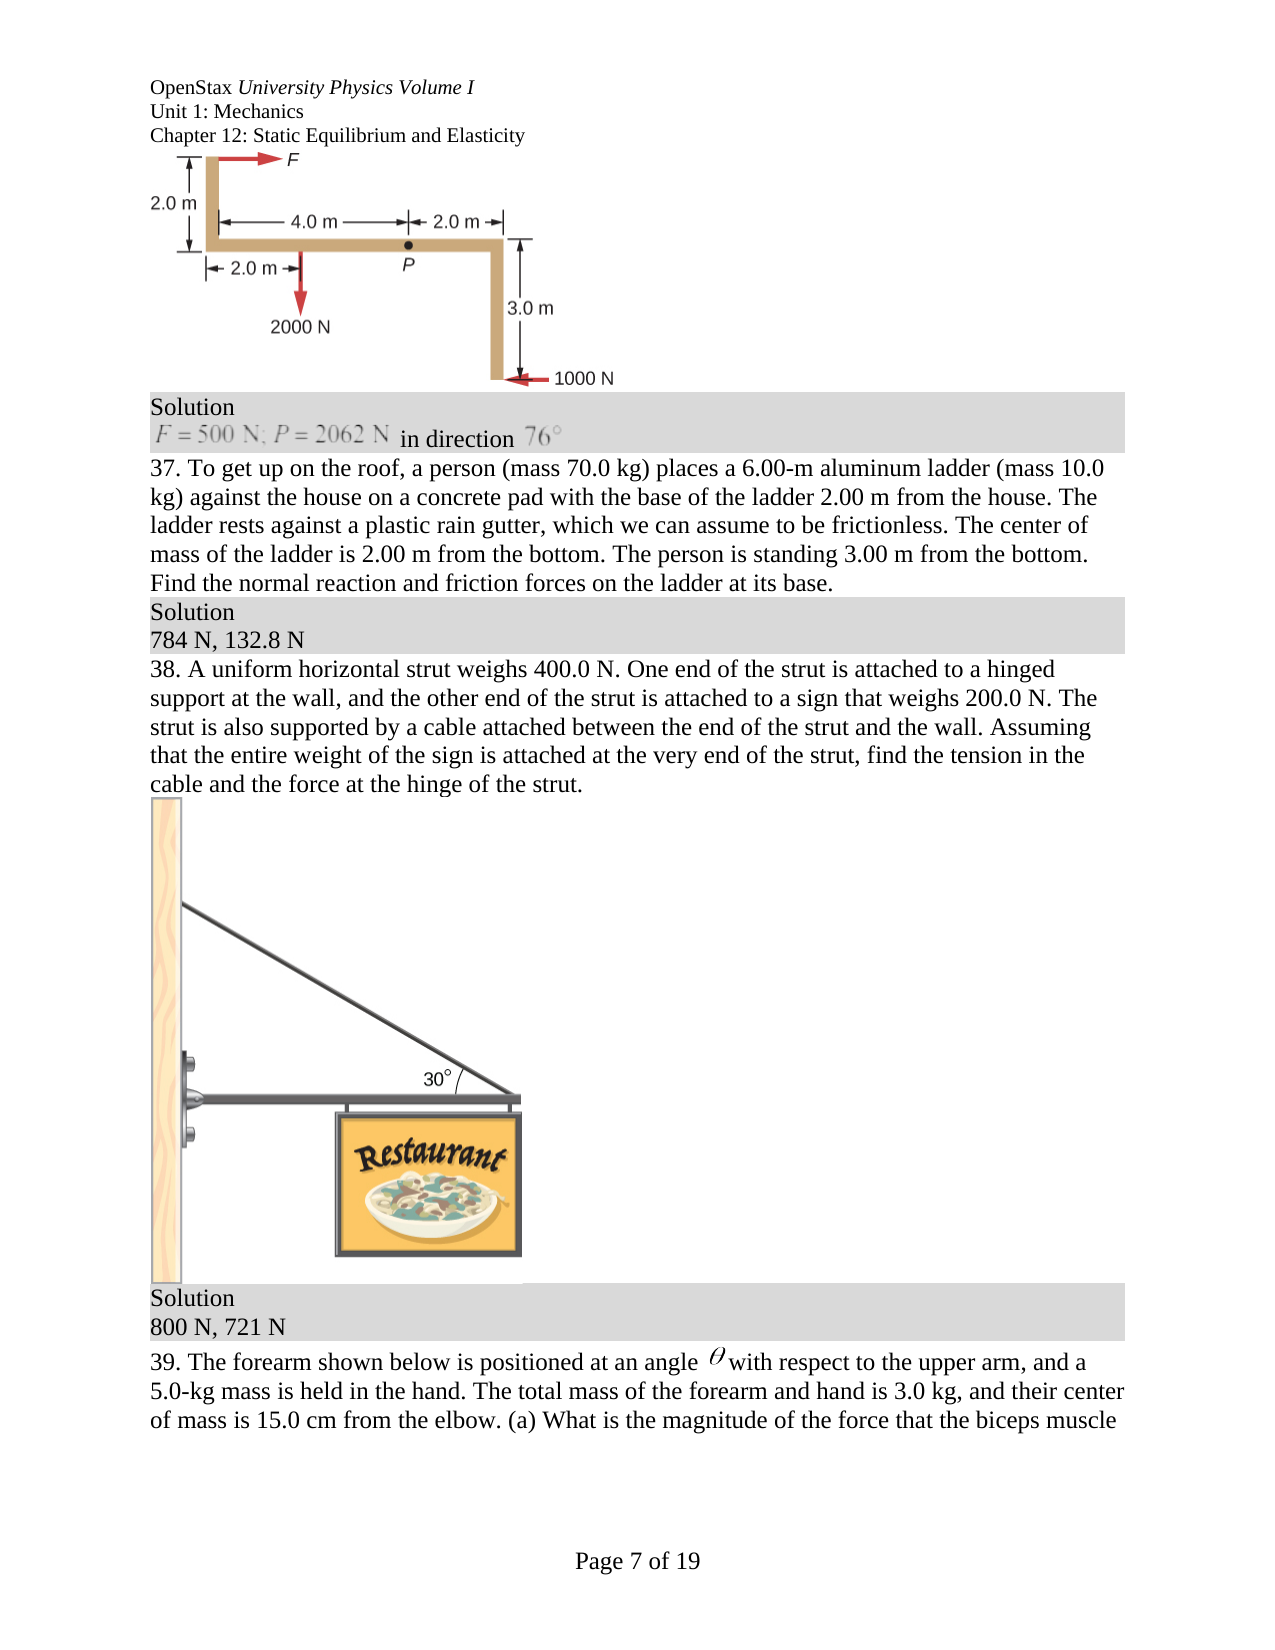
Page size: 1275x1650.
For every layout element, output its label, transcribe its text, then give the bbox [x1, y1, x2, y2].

text Solution [150, 597, 1125, 625]
picture [150, 150, 615, 392]
text Solution [150, 1283, 1125, 1312]
list To get up on the roof, a person (mass 70.0 kg) places a 6.00-m aluminum ladder (mass 10.0 kg) against the house on a concrete pad with the base of the ladder 2.00 m from the house. The ladder rests against a plastic rain gutter, which we can assume to be frictionless. The center of mass of the ladder is 2.00 m from the bottom. The person is standing 3.00 m from the bottom. Find the normal reaction and friction forces on the ladder at its base. [150, 453, 1125, 597]
text 784 N, 132.8 N [150, 625, 1125, 654]
text in direction [150, 421, 1125, 453]
list A uniform horizontal strut weighs 400.0 N. One end of the strut is attached to a hinged support at the wall, and the other end of the strut is attached to a sign that weighs 200.0 N. The strut is also supported by a cable attached between the end of the strut and the wall. Assuming that the entire weight of the sign is attached at the very end of the strut, find the tension in the cable and the force at the hinge of the strut. [150, 654, 1125, 798]
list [150, 1341, 1125, 1433]
text 800 N, 721 N [150, 1312, 1125, 1341]
picture [150, 797, 523, 1284]
text Solution [150, 392, 1125, 421]
